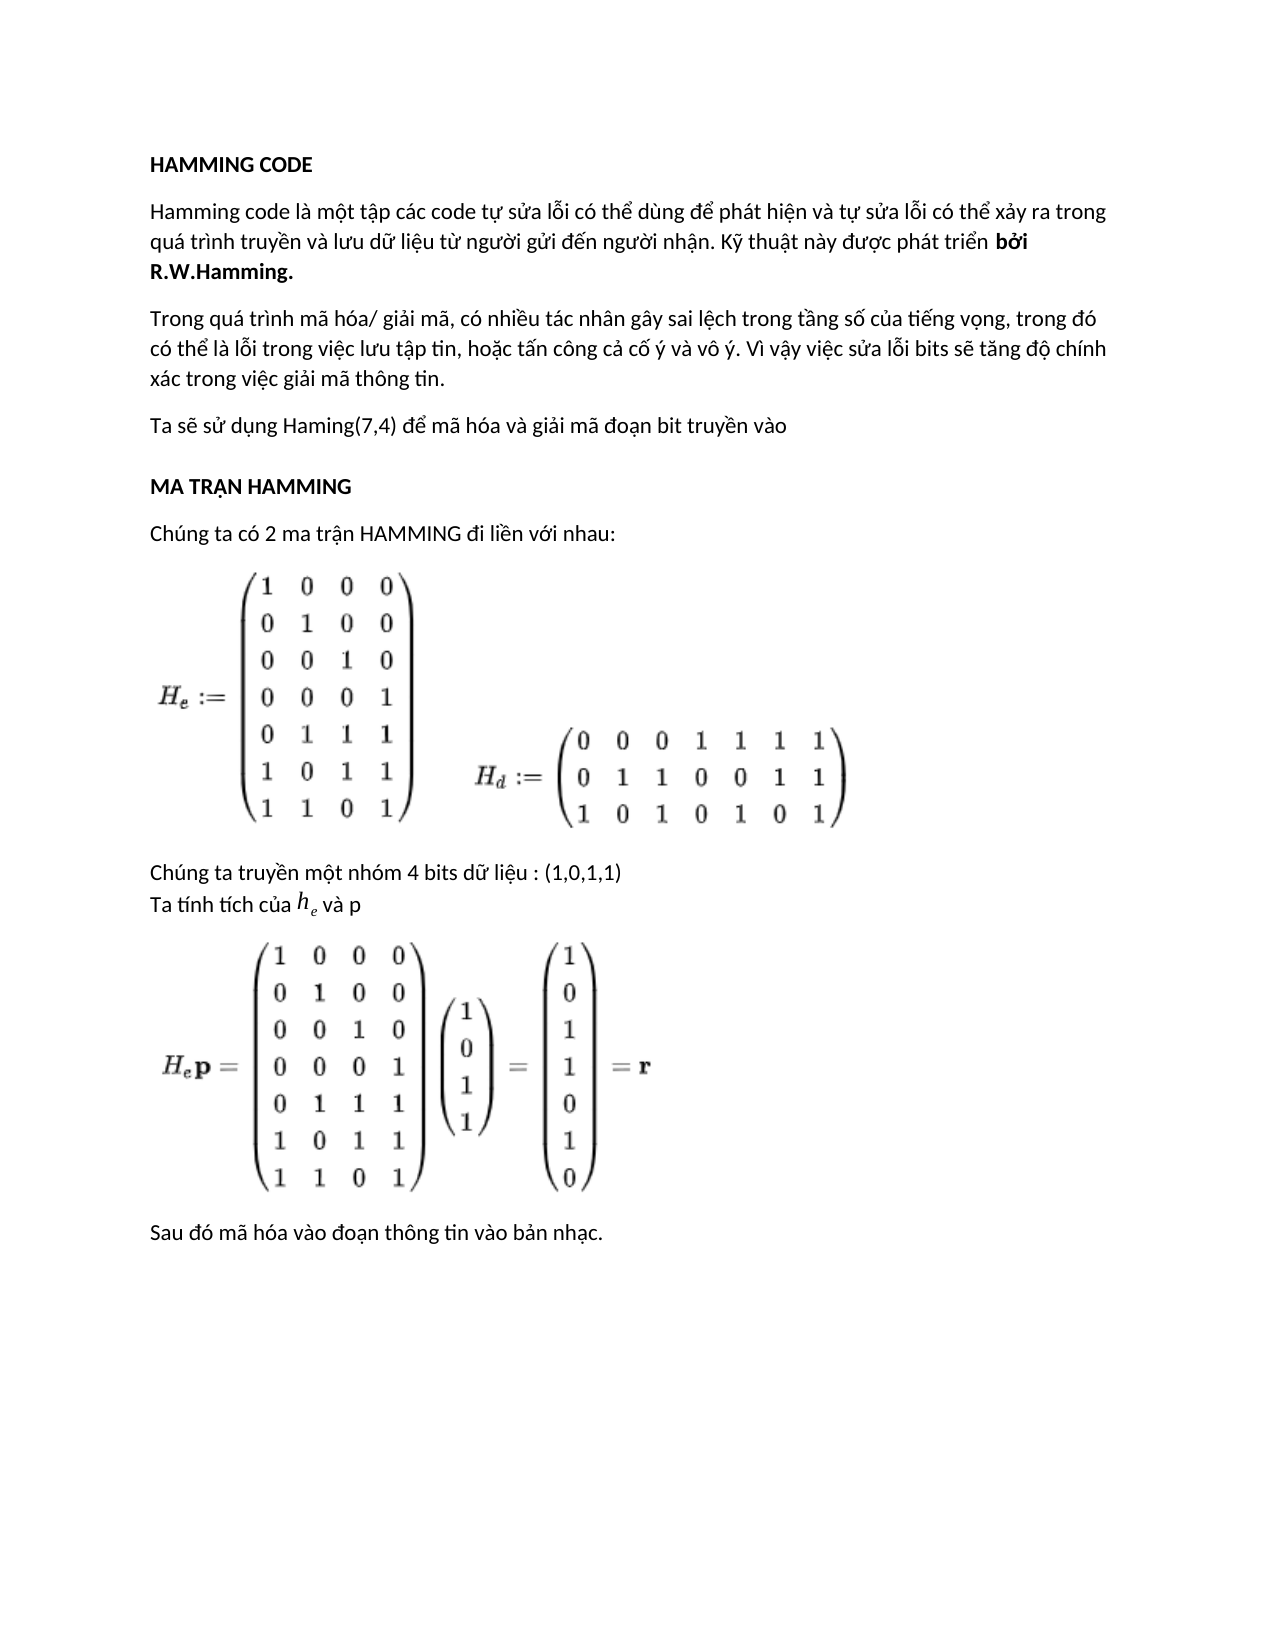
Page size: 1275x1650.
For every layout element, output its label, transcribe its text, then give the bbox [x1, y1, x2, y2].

text Chúng ta có 2 ma trận HAMMING đi liền với nhau: [150, 519, 1125, 547]
text Trong quá trình mã hóa/ giải mã, có nhiều tác nhân gây sai lệch trong tầng số của tiếng vọng, trong đó có thể là lỗi trong việc lưu tập tin, hoặc tấn công cả cố ý và vô ý. Vì vậy việc sửa lỗi bits sẽ tăng độ chính xác trong việc giải mã thông tin. [150, 304, 1125, 393]
text Chúng ta truyền một nhóm 4 bits dữ liệu : (1,0,1,1) Ta tính tích của và p [150, 858, 1125, 919]
text Hamming code là một tập các code tự sửa lỗi có thể dùng để phát hiện và tự sửa lỗi có thể xảy ra trong quá trình truyền và lưu dữ liệu từ người gửi đến người nhận. Kỹ thuật này được phát triển bởi R.W.Hamming. [150, 197, 1125, 285]
text Sau đó mã hóa vào đoạn thông tin vào bản nhạc. [150, 1218, 1125, 1246]
picture [150, 938, 682, 1200]
picture [150, 565, 889, 839]
text Ta sẽ sử dụng Haming(7,4) để mã hóa và giải mã đoạn bit truyền vào MA TRẬN HAMMING [150, 411, 1125, 500]
text HAMMING CODE [150, 150, 1125, 178]
